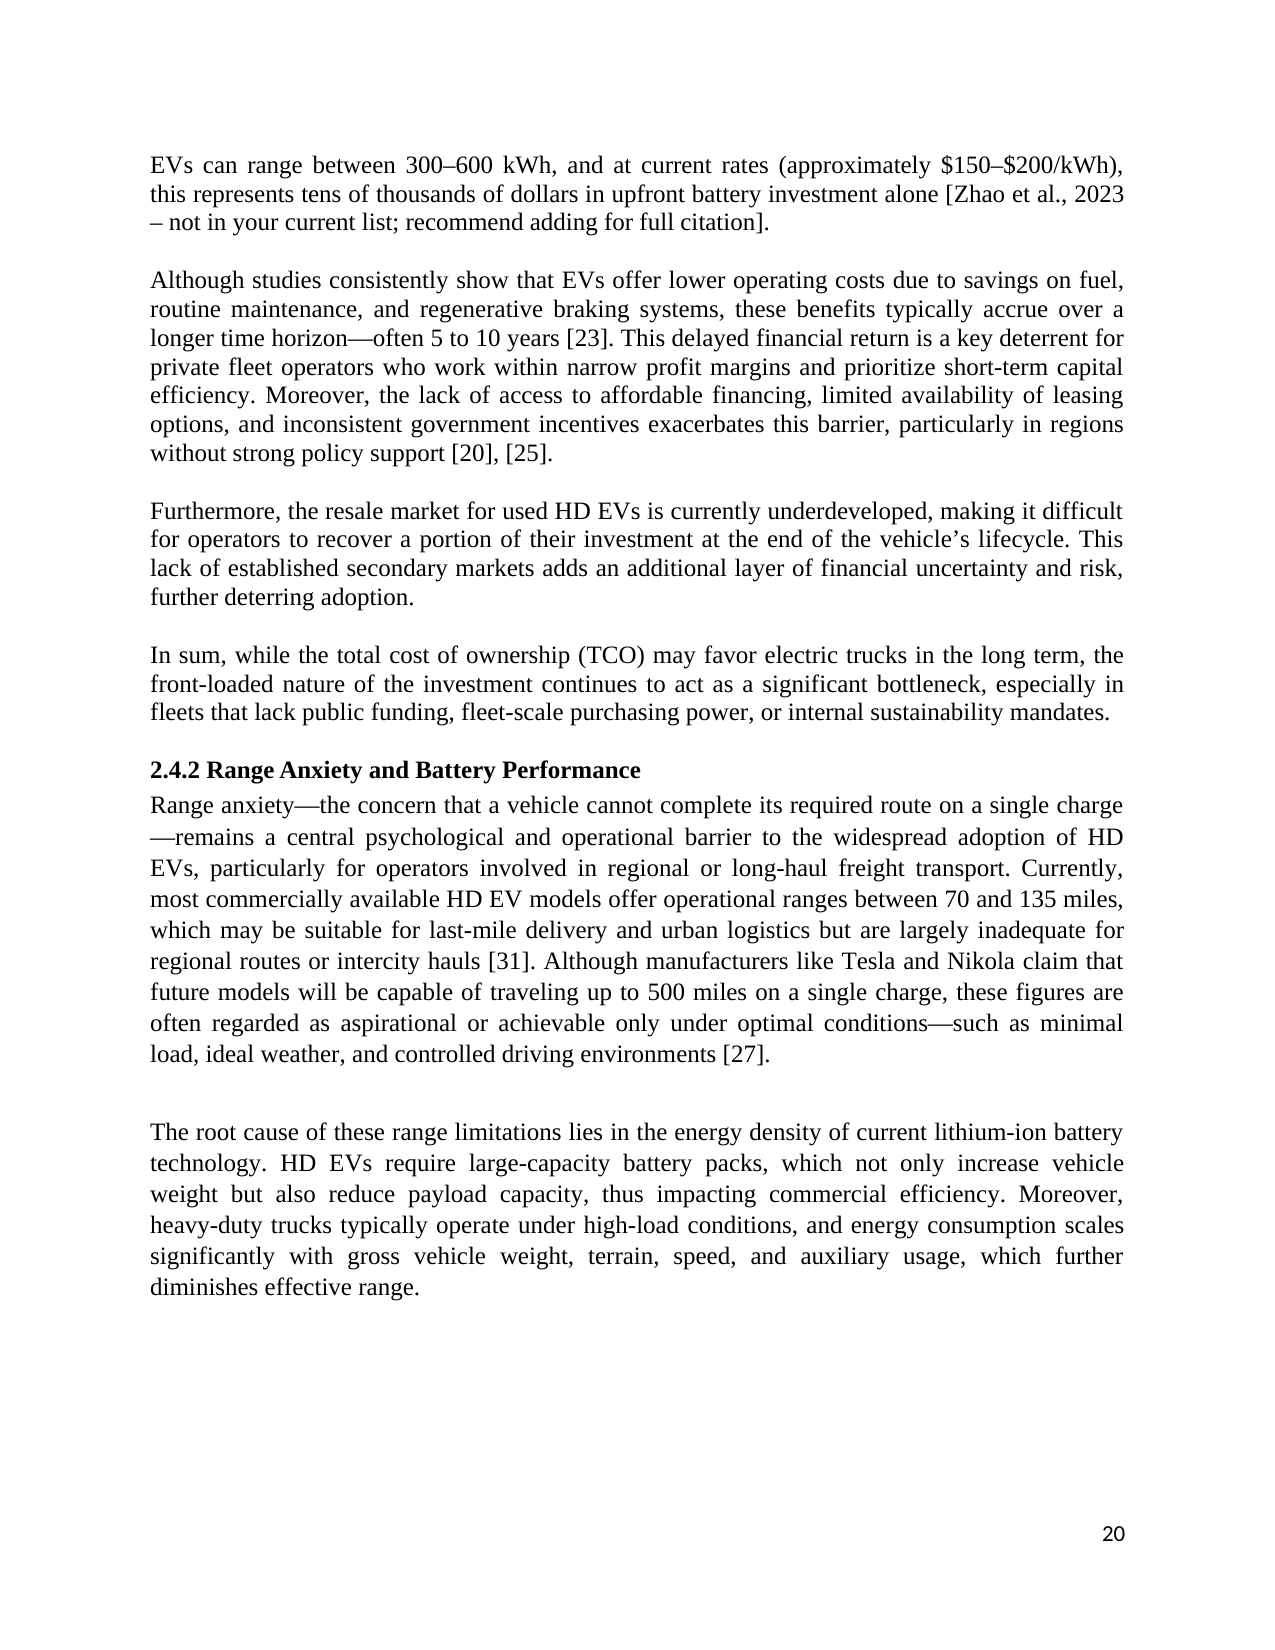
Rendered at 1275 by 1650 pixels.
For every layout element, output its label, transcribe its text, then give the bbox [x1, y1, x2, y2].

text Although studies consistently show that EVs offer lower operating costs due to savings on fuel, routine maintenance, and regenerative braking systems, these benefits typically accrue over a longer time horizon—often 5 to 10 years [23]. This delayed financial return is a key deterrent for private fleet operators who work within narrow profit margins and prioritize short-term capital efficiency. Moreover, the lack of access to affordable financing, limited availability of leasing options, and inconsistent government incentives exacerbates this barrier, particularly in regions without strong policy support [20], [25]. [150, 265, 1125, 467]
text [150, 150, 1125, 236]
subtitle The root cause of these range limitations lies in the energy density of current lithium-ion battery technology. HD EVs require large-capacity battery packs, which not only increase vehicle weight but also reduce payload capacity, thus impacting commercial efficiency. Moreover, heavy-duty trucks typically operate under high-load conditions, and energy consumption scales significantly with gross vehicle weight, terrain, speed, and auxiliary usage, which further diminishes effective range. [150, 1117, 1125, 1301]
subtitle 2.4.2 Range Anxiety and Battery Performance [150, 755, 1125, 784]
text In sum, while the total cost of ownership (TCO) may favor electric trucks in the long term, the front-loaded nature of the investment continues to act as a significant bottleneck, especially in fleets that lack public funding, fleet-scale purchasing power, or internal sustainability mandates. [150, 640, 1125, 726]
text Furthermore, the resale market for used HD EVs is currently underdeveloped, making it difficult for operators to recover a portion of their investment at the end of the vehicle’s lifecycle. This lack of established secondary markets adds an additional layer of financial uncertainty and risk, further deterring adoption. [150, 496, 1125, 611]
subtitle Range anxiety—the concern that a vehicle cannot complete its required route on a single charge—remains a central psychological and operational barrier to the widespread adoption of HD EVs, particularly for operators involved in regional or long-haul freight transport. Currently, most commercially available HD EV models offer operational ranges between 70 and 135 miles, which may be suitable for last-mile delivery and urban logistics but are largely inadequate for regional routes or intercity hauls [31]. Although manufacturers like Tesla and Nikola claim that future models will be capable of traveling up to 500 miles on a single charge, these figures are often regarded as aspirational or achievable only under optimal conditions—such as minimal load, ideal weather, and controlled driving environments [27]. [150, 791, 1125, 1068]
